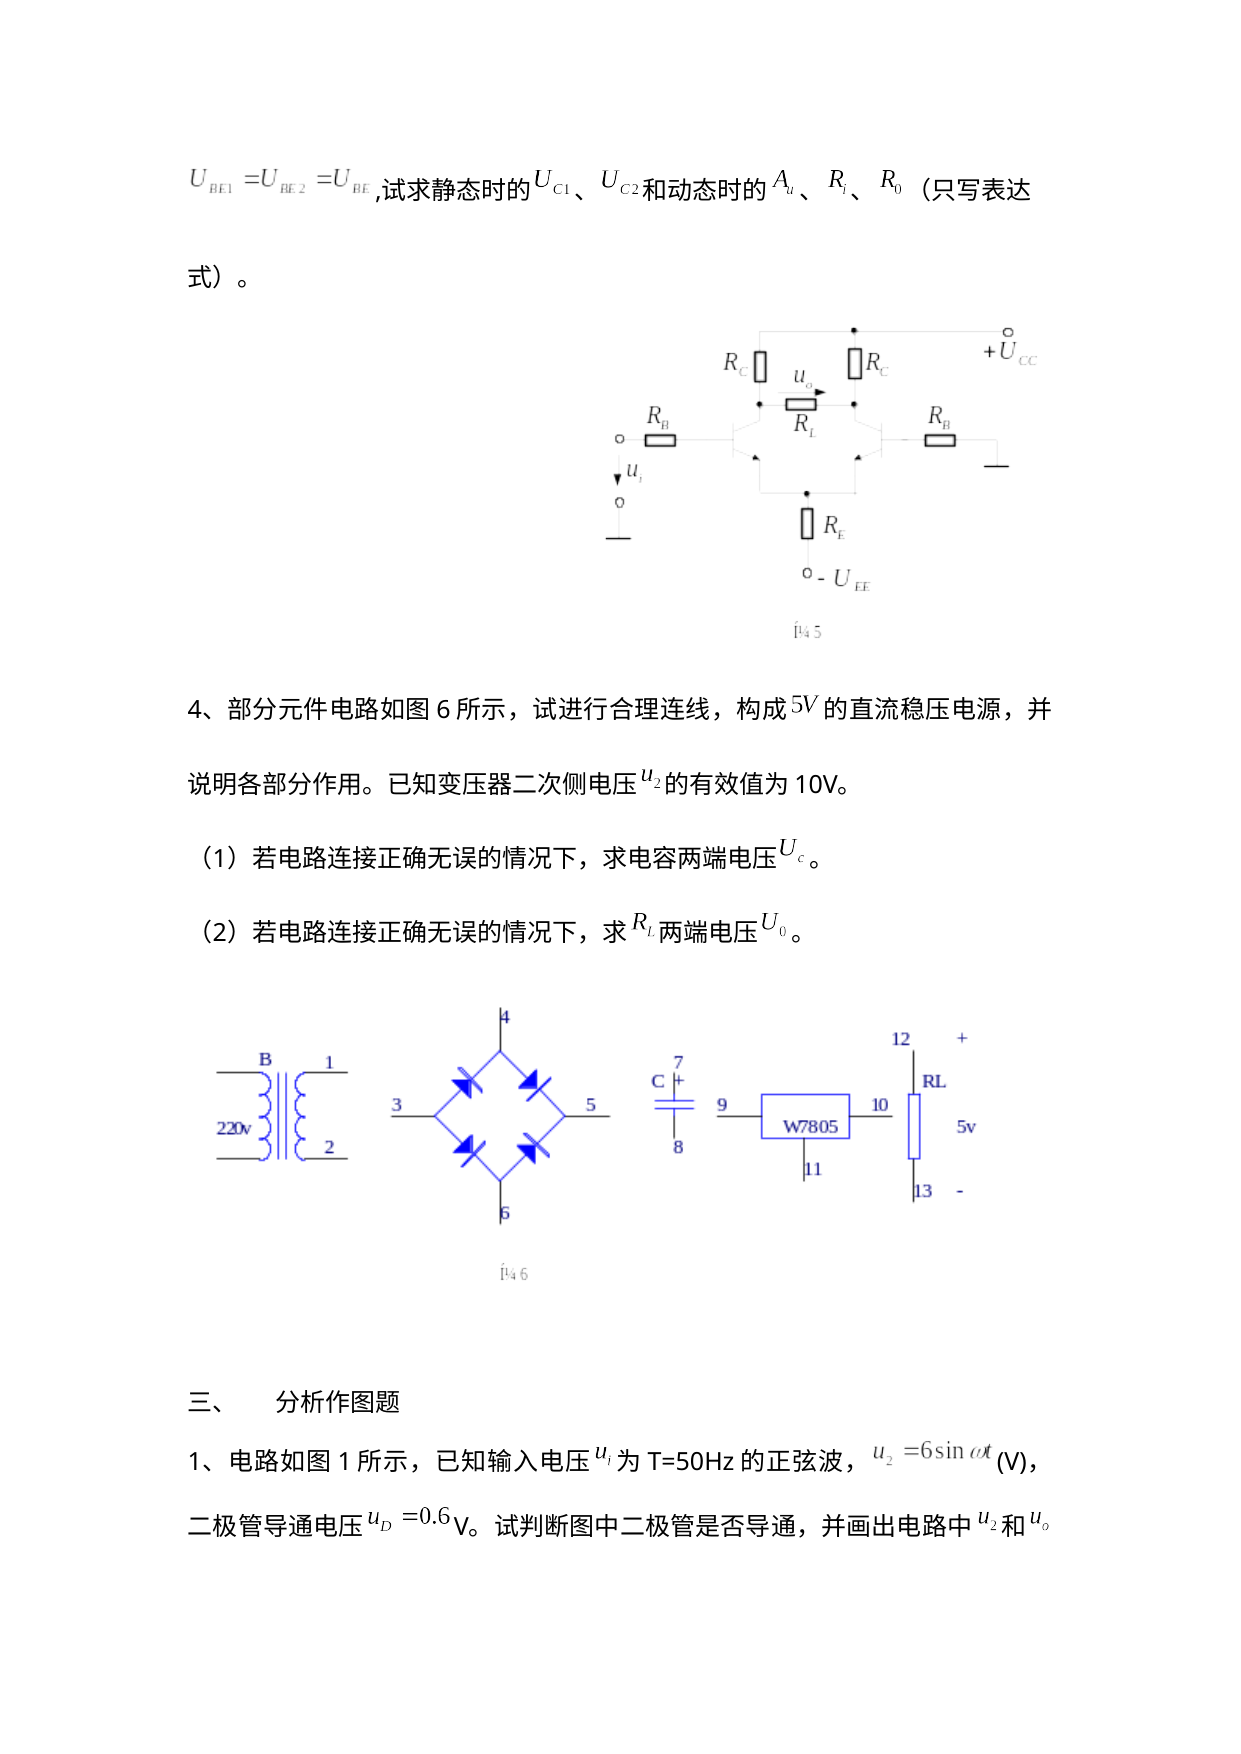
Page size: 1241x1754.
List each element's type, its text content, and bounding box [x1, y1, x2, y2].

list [187, 1433, 1053, 1563]
list （1）若电路连接正确无误的情况下，求电容两端电压。 [187, 830, 1053, 895]
text （2）若电路连接正确无误的情况下，求两端电压。 [187, 904, 1053, 969]
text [187, 162, 1053, 308]
list 分析作图题 [187, 1368, 1053, 1433]
list 部分元件电路如图6所示，试进行合理连线，构成的直流稳压电源，并说明各部分作用。已知变压器二次侧电压的有效值为10V。 [187, 675, 1053, 821]
